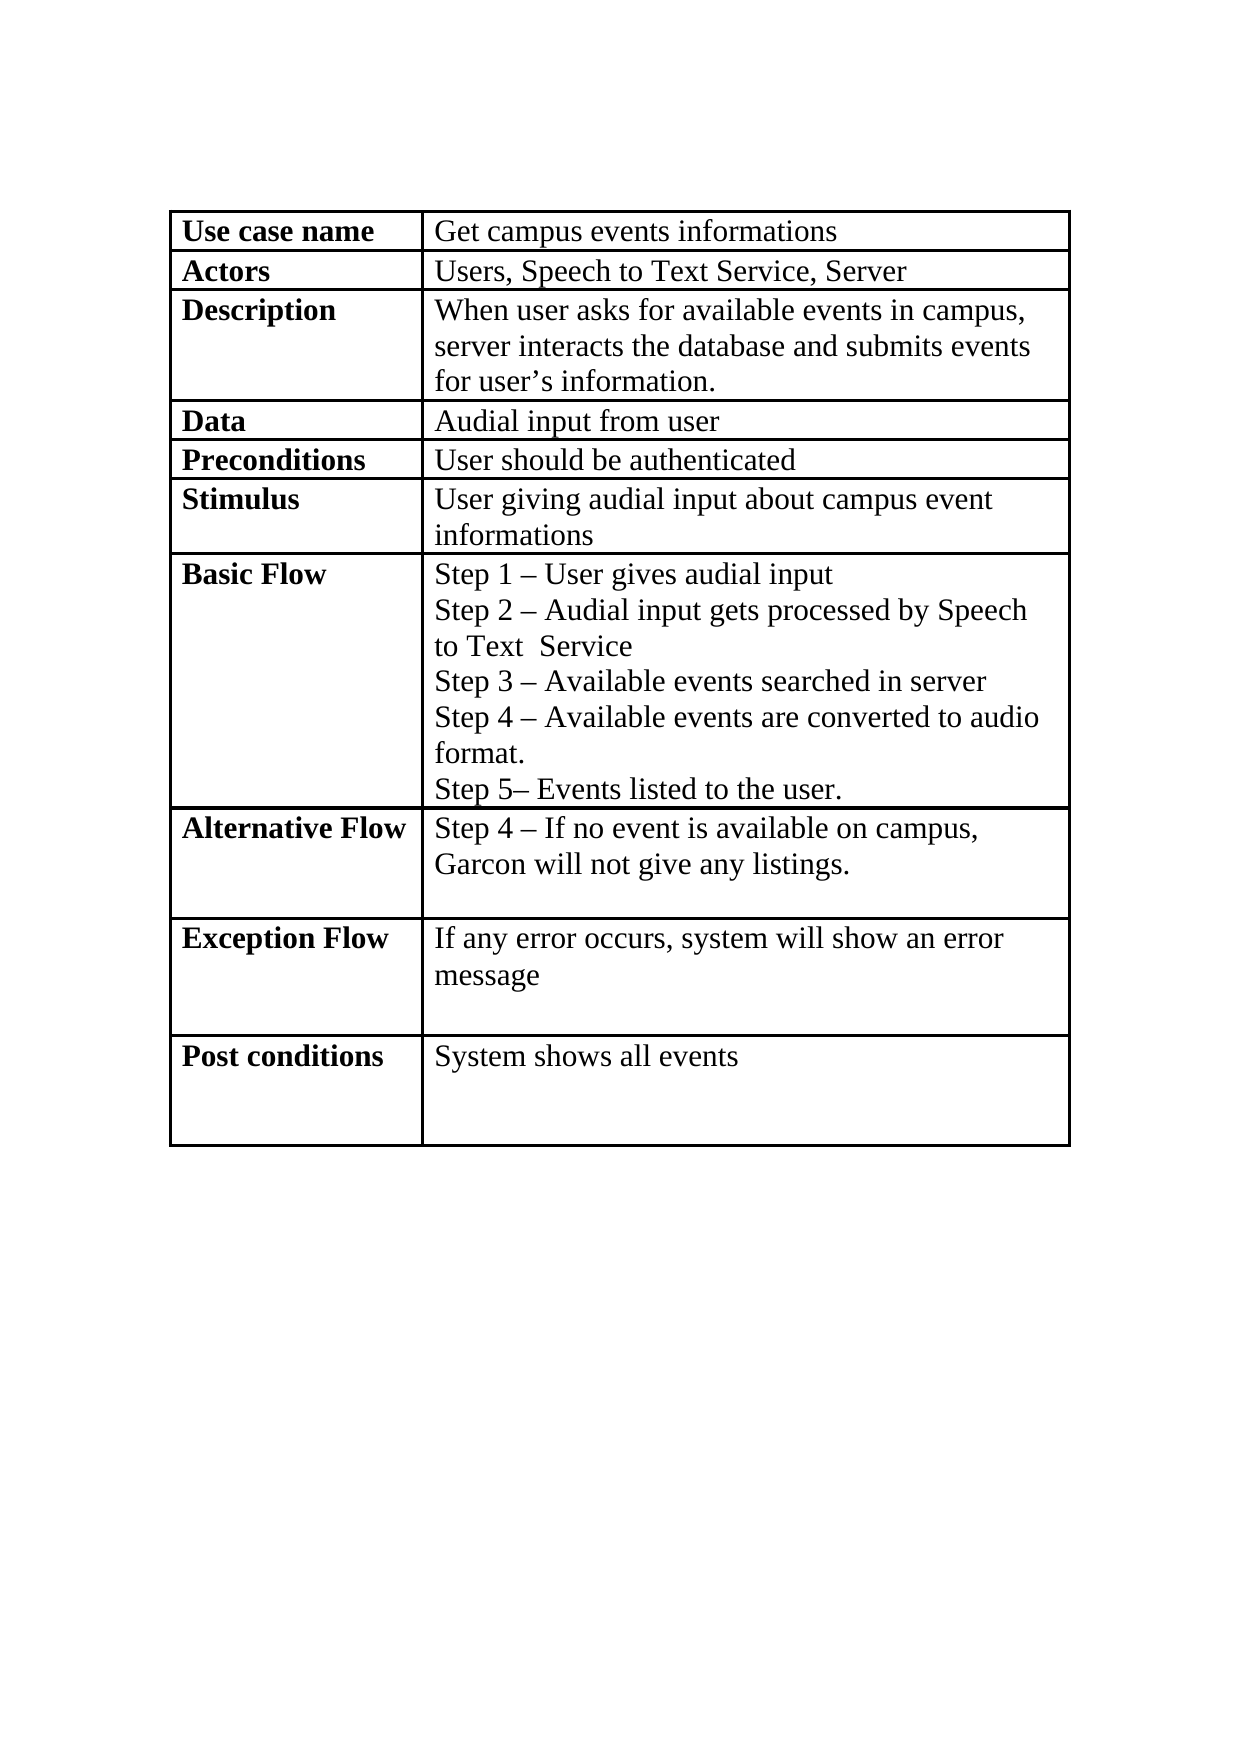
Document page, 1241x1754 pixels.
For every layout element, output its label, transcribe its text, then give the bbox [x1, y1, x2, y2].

table_cell If any error occurs, system will show an error message [424, 920, 1068, 1034]
table_header Get campus events informations [424, 213, 1068, 249]
table_cell Basic Flow [172, 555, 421, 806]
table_cell Post conditions [172, 1037, 421, 1144]
table_cell Exception Flow [172, 920, 421, 1034]
table_cell User should be authenticated [424, 441, 1068, 477]
table_cell System shows all events [424, 1037, 1068, 1144]
table_cell Stimulus [172, 480, 421, 552]
table_cell Users, Speech to Text Service, Server [424, 252, 1068, 288]
table_cell Audial input from user [424, 402, 1068, 438]
table_cell Actors [172, 252, 421, 288]
table_cell When user asks for available events in campus, server interacts the database and submits events for user’s information. [424, 291, 1068, 399]
table_cell Alternative Flow [172, 810, 421, 917]
table_cell Step 4 – If no event is available on campus, Garcon will not give any listings. [424, 810, 1068, 917]
table_cell Description [172, 291, 421, 399]
table_cell Step 1 – User gives audial input Step 2 – Audial input gets processed by Speech to Text Service Step 3 – Available events searched in server Step 4 – Available events are converted to audio format. Step 5– Events listed to the user. [424, 555, 1068, 806]
table_header Use case name [172, 213, 421, 249]
table_cell Data [172, 402, 421, 438]
table_cell Preconditions [172, 441, 421, 477]
table_cell User giving audial input about campus event informations [424, 480, 1068, 552]
